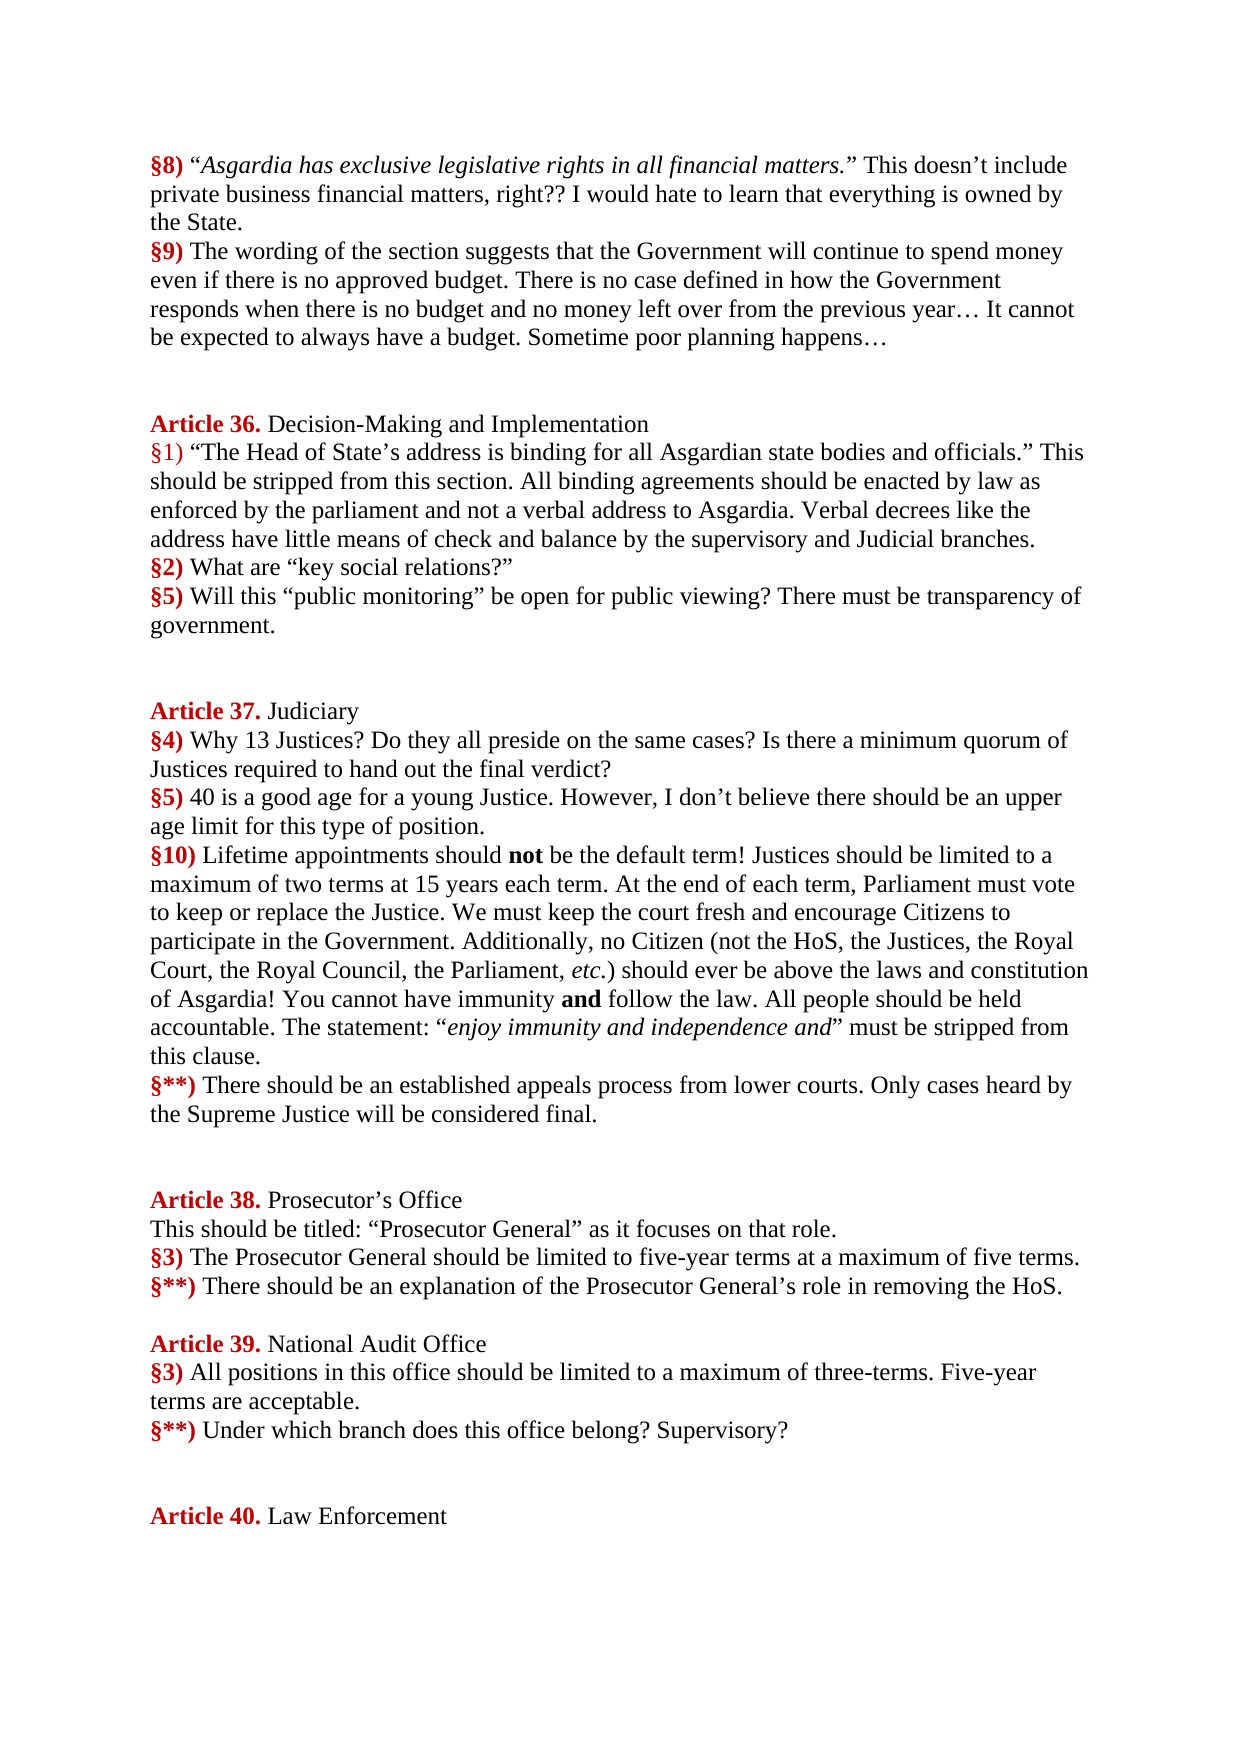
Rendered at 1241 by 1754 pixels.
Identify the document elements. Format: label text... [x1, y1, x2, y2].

text §**) Under which branch does this office belong? Supervisory? [150, 1415, 1090, 1444]
text §**) There should be an established appeals process from lower courts. Only cases heard by the Supreme Justice will be considered final. [150, 1070, 1090, 1127]
text §8) “Asgardia has exclusive legislative rights in all financial matters.” This doesn’t include private business financial matters, right?? I would hate to learn that everything is owned by the State. [150, 150, 1090, 236]
text Article 39. National Audit Office [150, 1329, 1090, 1357]
text §**) There should be an explanation of the Prosecutor General’s role in removing the HoS. [150, 1271, 1090, 1300]
text §9) The wording of the section suggests that the Government will continue to spend money even if there is no approved budget. There is no case defined in how the Government responds when there is no budget and no money left over from the previous year… It cannot be expected to always have a budget. Sometime poor planning happens… [150, 236, 1090, 351]
text §4) Why 13 Justices? Do they all preside on the same cases? Is there a minimum quorum of Justices required to hand out the final verdict? [150, 725, 1090, 782]
text This should be titled: “Prosecutor General” as it focuses on that role. [150, 1214, 1090, 1242]
text §10) Lifetime appointments should not be the default term! Justices should be limited to a maximum of two terms at 15 years each term. At the end of each term, Parliament must vote to keep or replace the Justice. We must keep the court fresh and encourage Citizens to participate in the Government. Additionally, no Citizen (not the HoS, the Justices, the Royal Court, the Royal Council, the Parliament, etc.) should ever be above the laws and constitution of Asgardia! You cannot have immunity and follow the law. All people should be held accountable. The statement: “enjoy immunity and independence and” must be stripped from this clause. [150, 840, 1090, 1070]
text §5) Will this “public monitoring” be open for public viewing? There must be transparency of government. [150, 581, 1090, 639]
text Article 36. Decision-Making and Implementation [150, 409, 1090, 437]
text §5) 40 is a good age for a young Justice. However, I don’t believe there should be an upper age limit for this type of position. [150, 782, 1090, 840]
text §3) All positions in this office should be limited to a maximum of three-terms. Five-year terms are acceptable. [150, 1357, 1090, 1415]
text §3) The Prosecutor General should be limited to five-year terms at a maximum of five terms. [150, 1242, 1090, 1271]
text Article 37. Judiciary [150, 696, 1090, 725]
text Article 40. Law Enforcement [150, 1501, 1090, 1530]
text Article 38. Prosecutor’s Office [150, 1185, 1090, 1214]
text §1) “The Head of State’s address is binding for all Asgardian state bodies and officials.” This should be stripped from this section. All binding agreements should be enacted by law as enforced by the parliament and not a verbal address to Asgardia. Verbal decrees like the address have little means of check and balance by the supervisory and Judicial branches. [150, 437, 1090, 552]
text §2) What are “key social relations?” [150, 552, 1090, 581]
